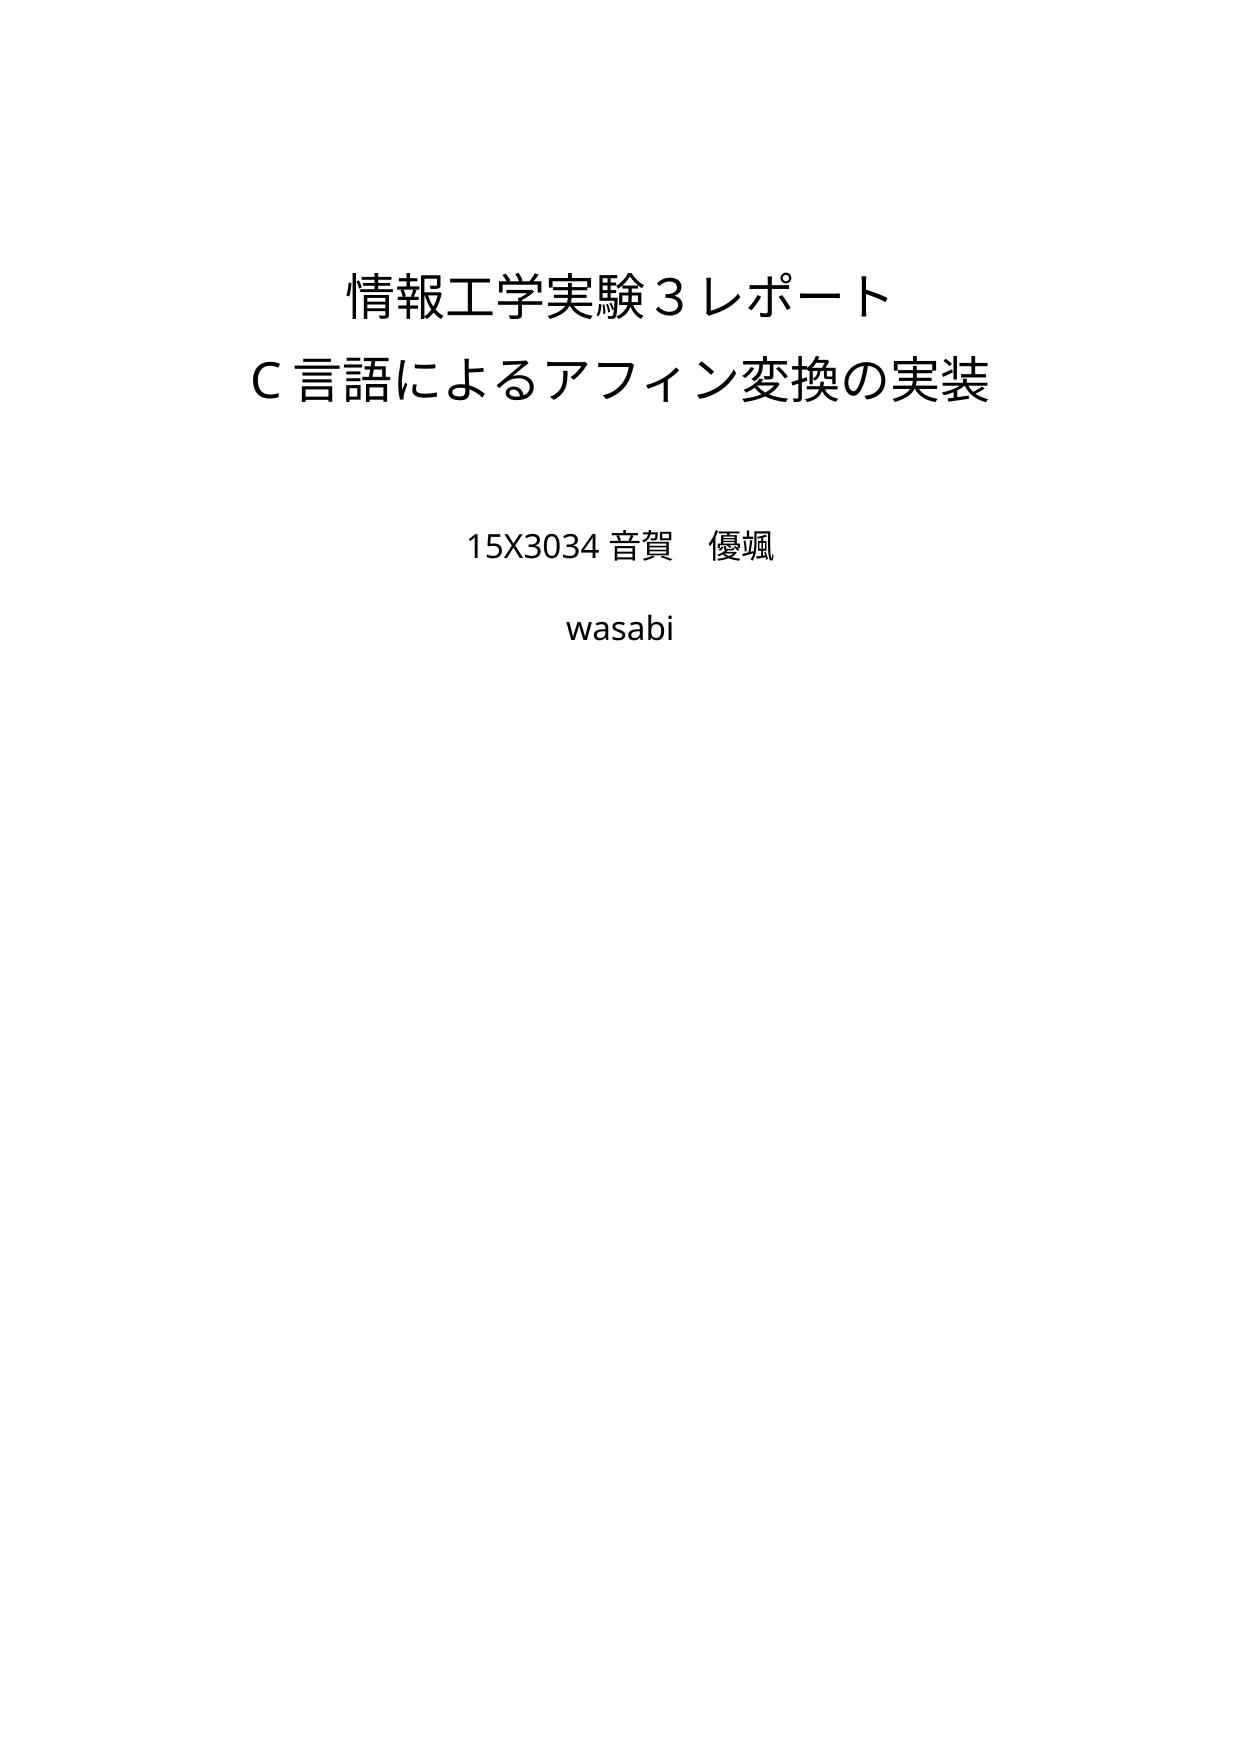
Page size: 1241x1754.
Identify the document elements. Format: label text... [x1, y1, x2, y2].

text 情報工学実験３レポート [150, 252, 1090, 335]
text C言語によるアフィン変換の実装 [150, 335, 1090, 419]
text 15X3034 音賀 優颯 [150, 502, 1090, 585]
text wasabi [150, 585, 1090, 669]
